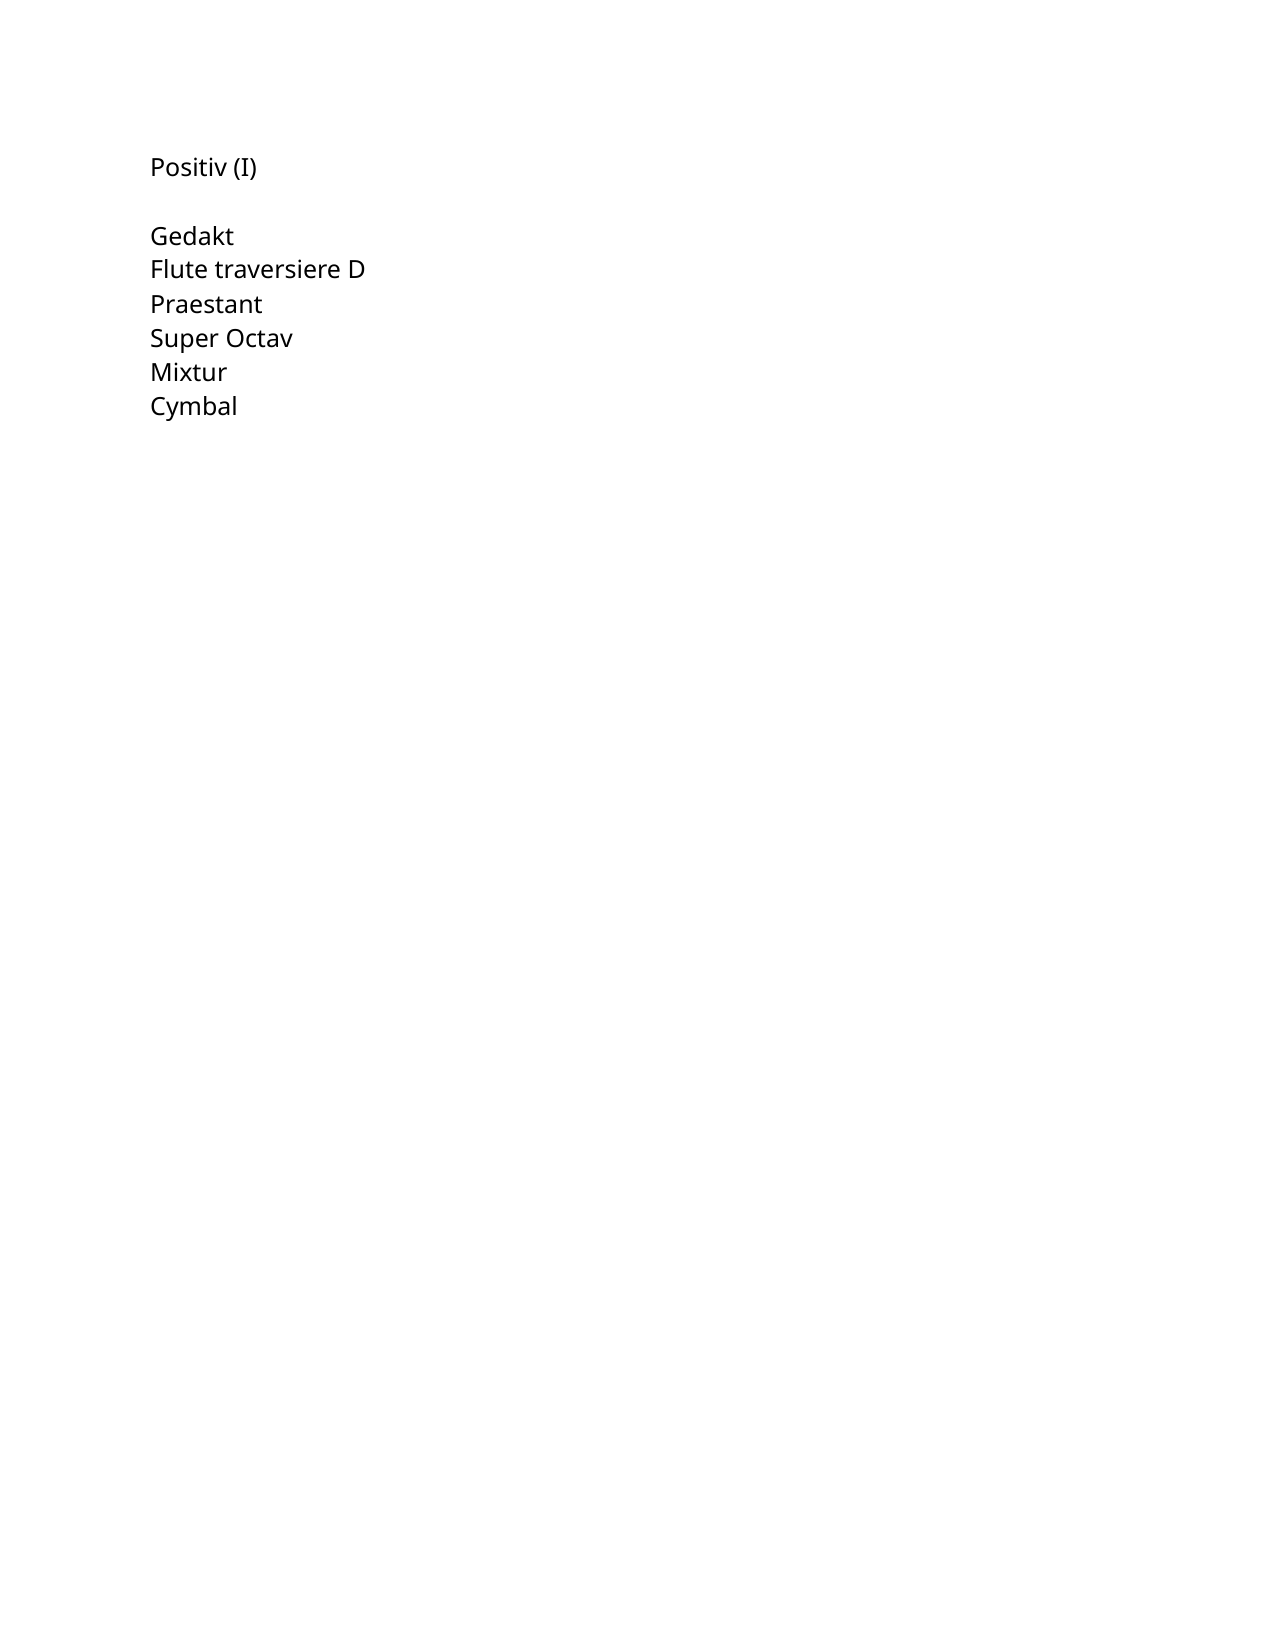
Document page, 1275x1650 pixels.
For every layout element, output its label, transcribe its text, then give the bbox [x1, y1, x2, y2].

text Mixtur [150, 354, 1125, 388]
text Cymbal [150, 388, 1125, 422]
text Gedakt [150, 218, 1125, 252]
text Praestant [150, 286, 1125, 320]
text Flute traversiere D [150, 252, 1125, 286]
text Super Octav [150, 320, 1125, 354]
text Positiv (I) [150, 150, 1125, 184]
